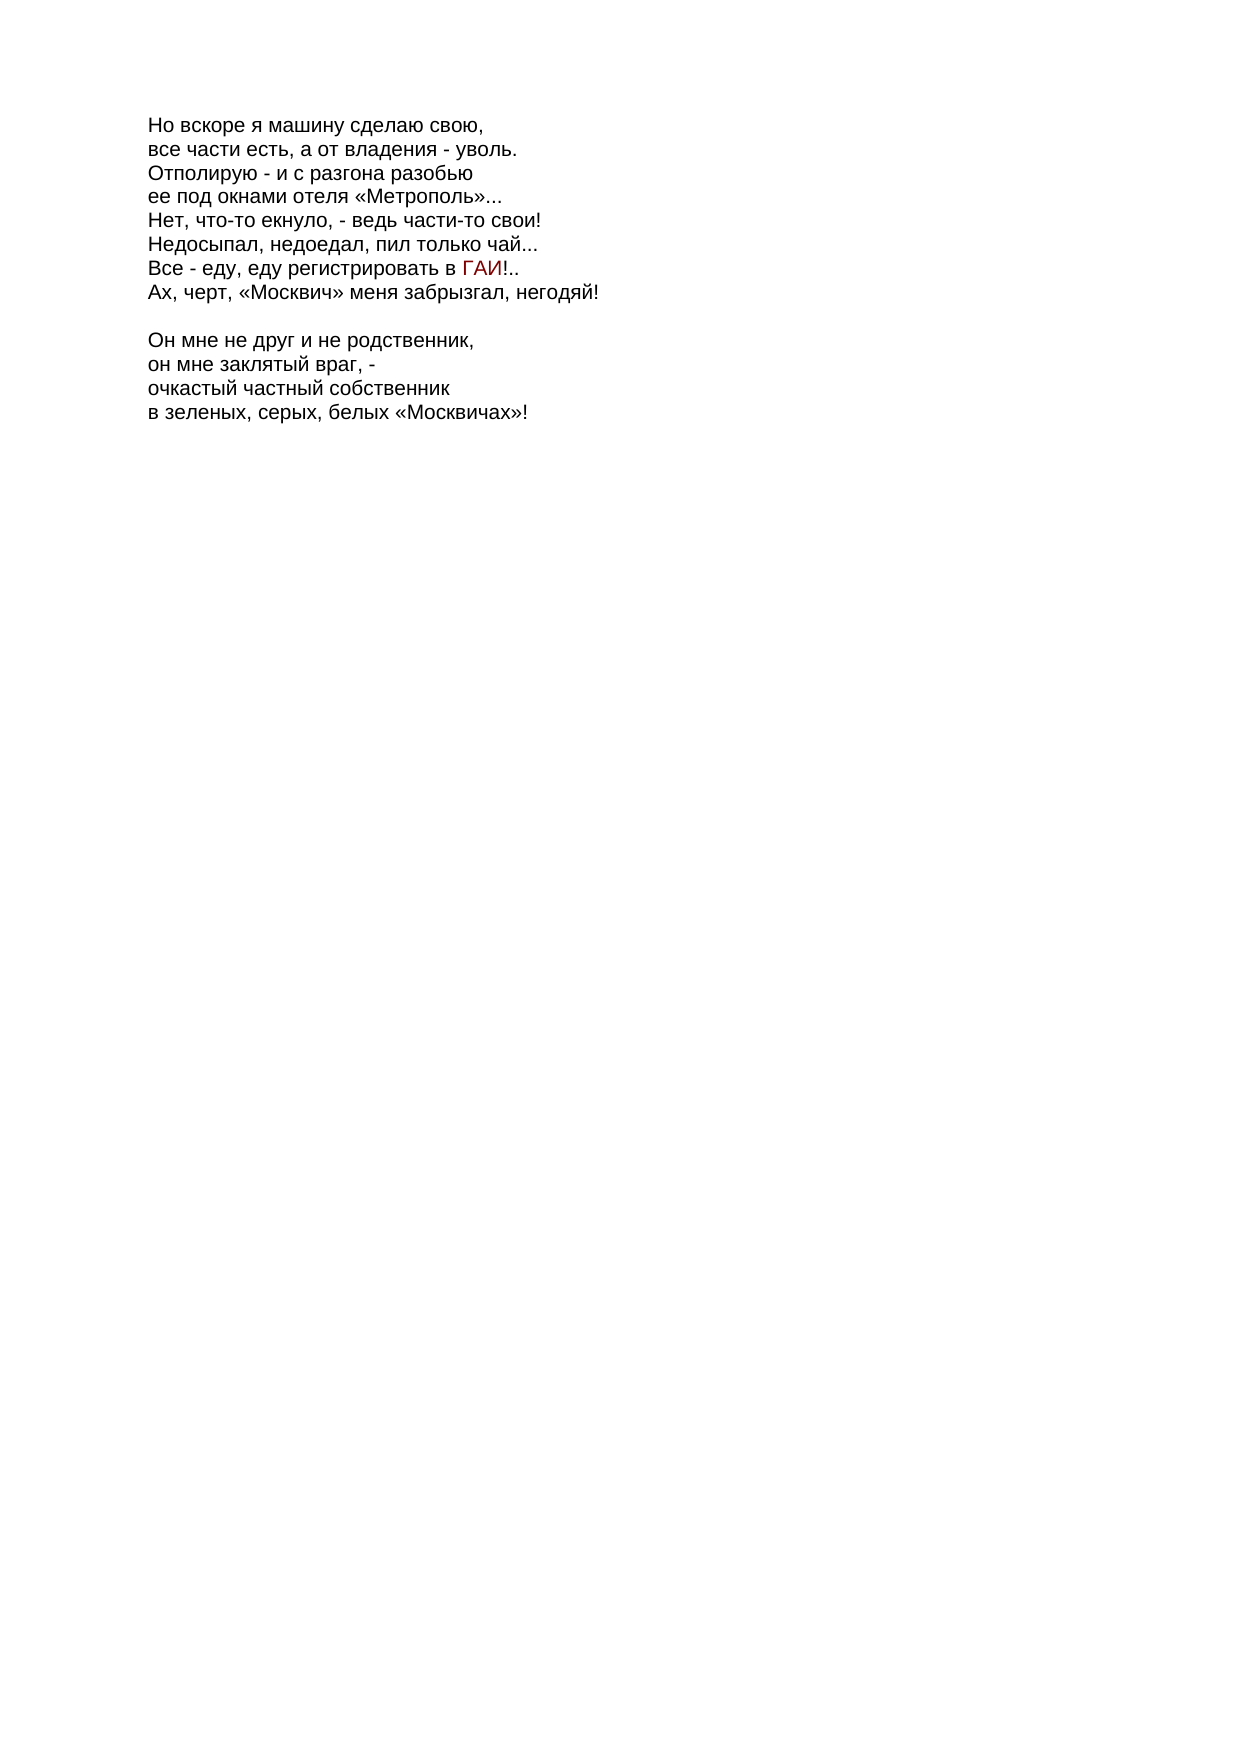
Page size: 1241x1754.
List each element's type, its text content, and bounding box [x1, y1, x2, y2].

text Все - еду, еду регистрировать в ГАИ!.. [148, 256, 1152, 280]
text Отполирую - и с разгона разобью [148, 160, 1152, 184]
text Но вскоре я машину сделаю свою, [148, 112, 1152, 136]
text Нет, что-то екнуло, - ведь части-то свои! [148, 208, 1152, 232]
text Ах, черт, «Москвич» меня забрызгал, негодяй! [148, 280, 1152, 304]
text он мне заклятый враг, - [148, 352, 1152, 376]
text очкастый частный собственник [148, 376, 1152, 400]
text ее под окнами отеля «Метрополь»... [148, 184, 1152, 208]
text Он мне не друг и не родственник, [148, 328, 1152, 352]
text в зеленых, серых, белых «Москвичах»! [148, 400, 1152, 424]
text Недосыпал, недоедал, пил только чай... [148, 232, 1152, 256]
text все части есть, а от владения - уволь. [148, 136, 1152, 160]
